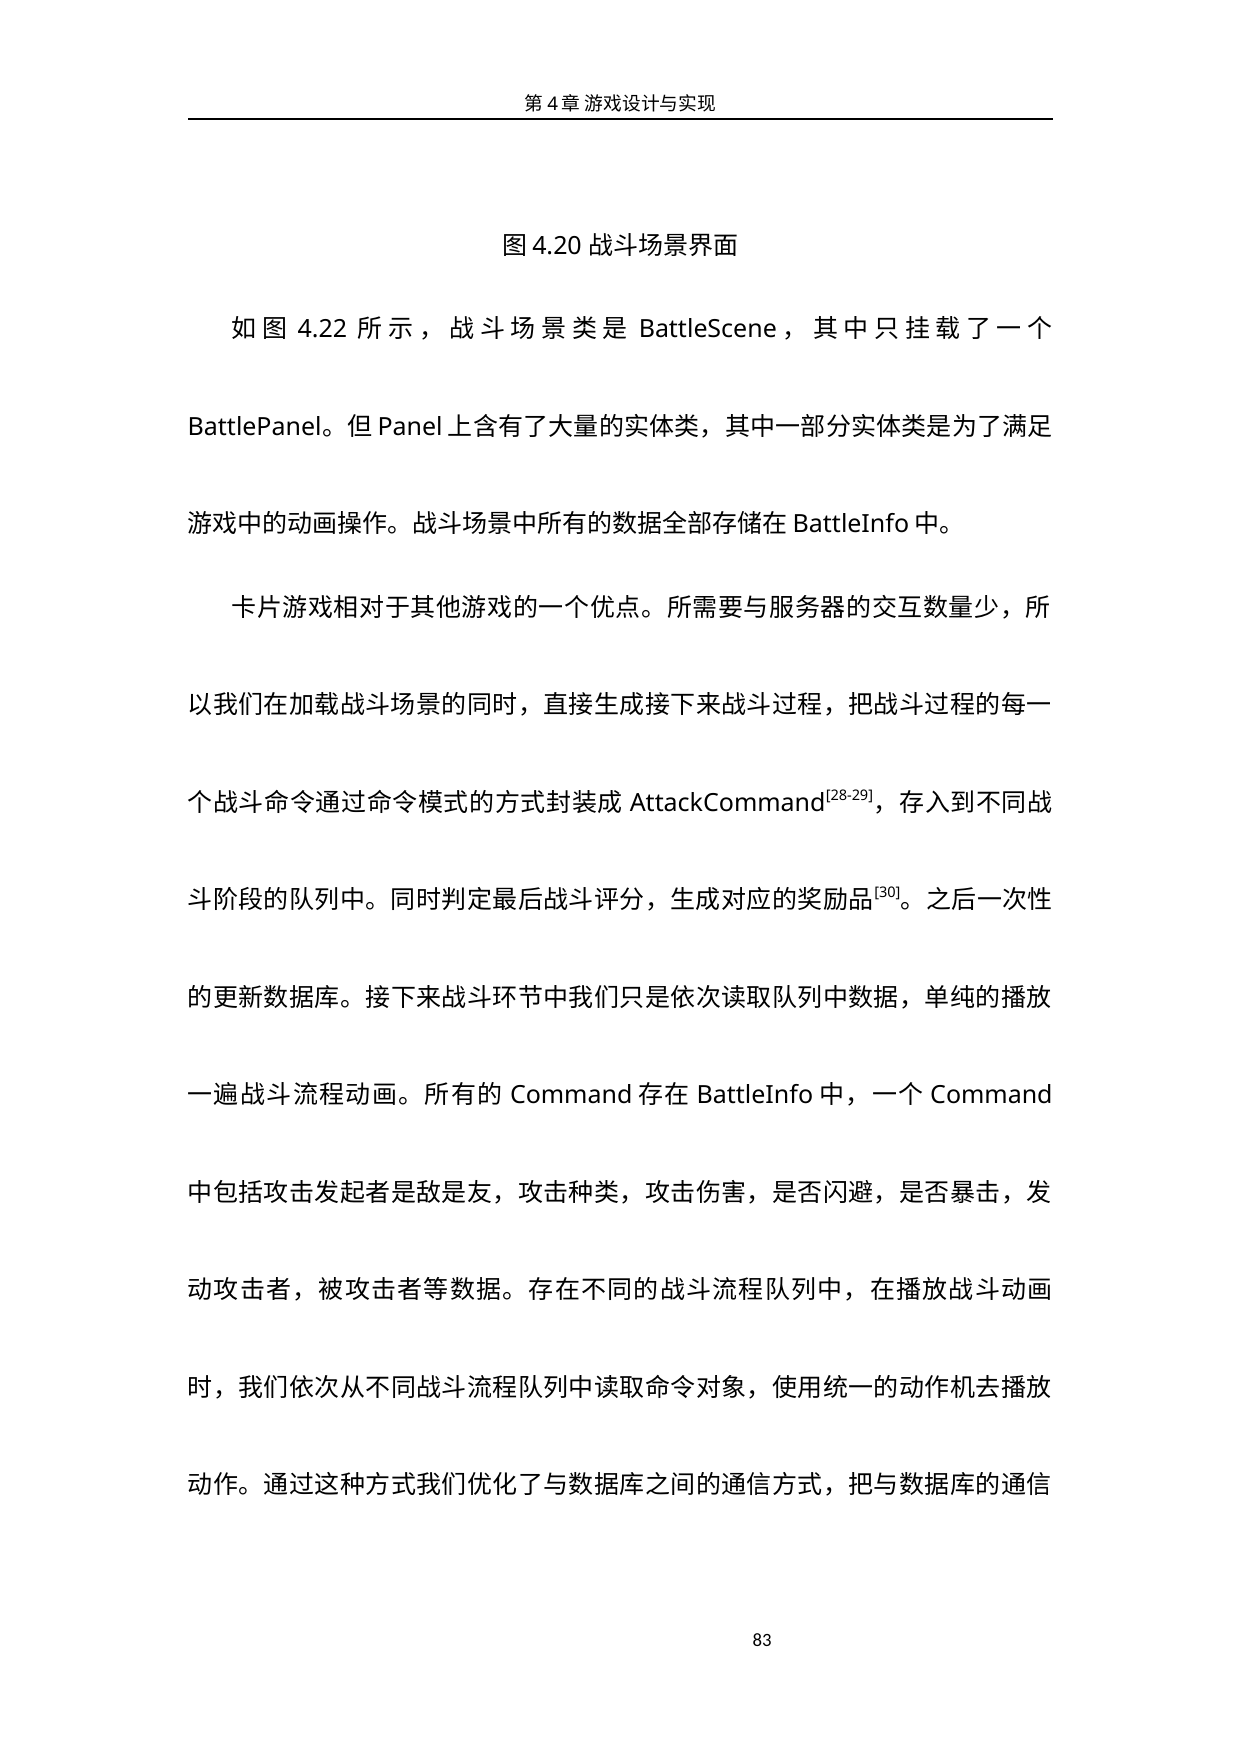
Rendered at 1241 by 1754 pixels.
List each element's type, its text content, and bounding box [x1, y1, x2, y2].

text 图4.20 战斗场景界面 [187, 211, 1053, 276]
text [187, 573, 1053, 1515]
text 如图4.22所示，战斗场景类是BattleScene，其中只挂载了一个BattlePanel。但Panel上含有了大量的实体类，其中一部分实体类是为了满足游戏中的动画操作。战斗场景中所有的数据全部存储在BattleInfo中。 [187, 294, 1053, 554]
